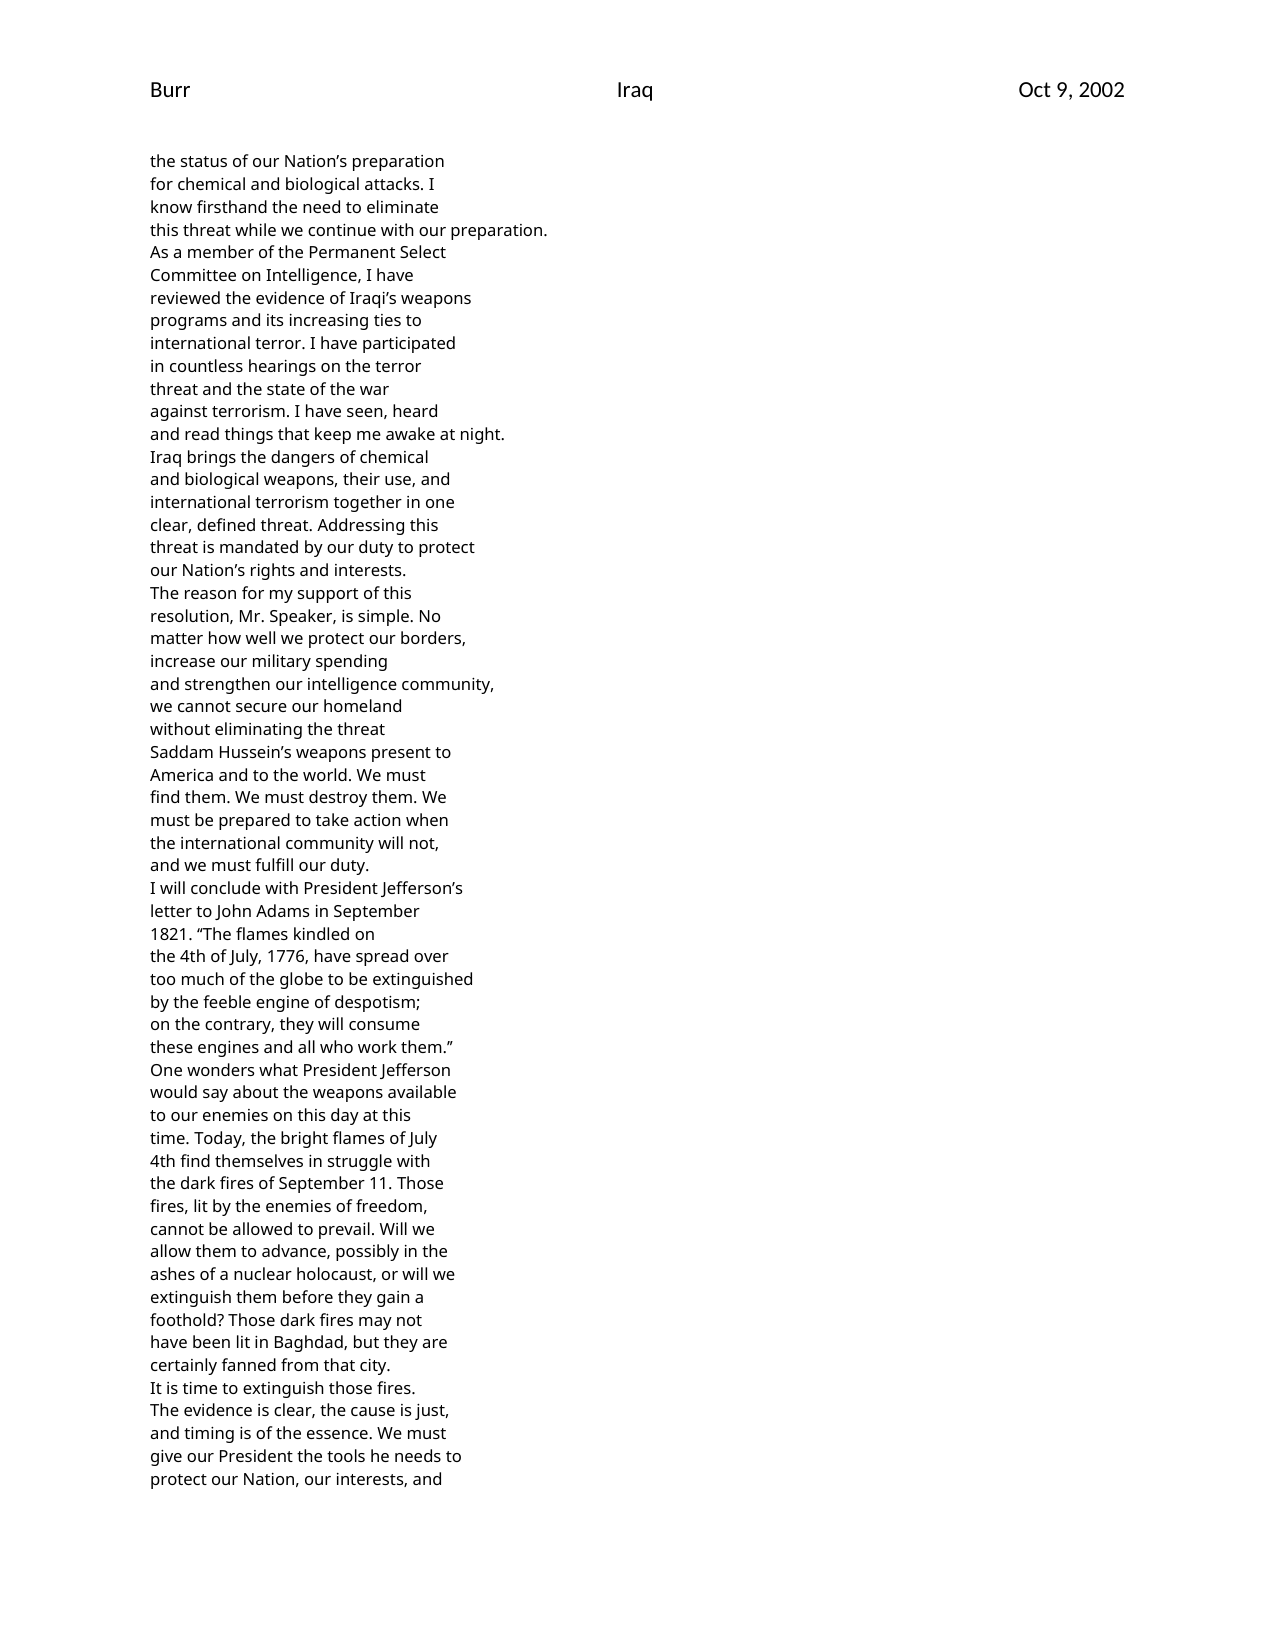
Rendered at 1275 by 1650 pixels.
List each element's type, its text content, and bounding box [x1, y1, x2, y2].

text resolution, Mr. Speaker, is simple. No [150, 604, 1125, 627]
text international terrorism together in one [150, 491, 1125, 513]
text One wonders what President Jefferson [150, 1058, 1125, 1081]
text 4th find themselves in struggle with [150, 1149, 1125, 1172]
text clear, defined threat. Addressing this [150, 513, 1125, 536]
text protect our Nation, our interests, and [150, 1467, 1125, 1490]
text letter to John Adams in September [150, 899, 1125, 922]
text extinguish them before they gain a [150, 1285, 1125, 1308]
text too much of the globe to be extinguished [150, 967, 1125, 990]
text the dark fires of September 11. Those [150, 1172, 1125, 1194]
text in countless hearings on the terror [150, 354, 1125, 377]
text the international community will not, [150, 831, 1125, 854]
text the 4th of July, 1776, have spread over [150, 945, 1125, 967]
text would say about the weapons available [150, 1081, 1125, 1104]
text find them. We must destroy them. We [150, 786, 1125, 808]
text reviewed the evidence of Iraqi’s weapons [150, 286, 1125, 309]
text allow them to advance, possibly in the [150, 1240, 1125, 1263]
text It is time to extinguish those fires. [150, 1376, 1125, 1399]
text The reason for my support of this [150, 581, 1125, 604]
text Committee on Intelligence, I have [150, 263, 1125, 286]
text cannot be allowed to prevail. Will we [150, 1217, 1125, 1240]
text ashes of a nuclear holocaust, or will we [150, 1263, 1125, 1285]
text the status of our Nation’s preparation [150, 150, 1125, 173]
text programs and its increasing ties to [150, 309, 1125, 332]
text against terrorism. I have seen, heard [150, 400, 1125, 422]
text certainly fanned from that city. [150, 1353, 1125, 1376]
text fires, lit by the enemies of freedom, [150, 1194, 1125, 1217]
text and biological weapons, their use, and [150, 468, 1125, 491]
text America and to the world. We must [150, 763, 1125, 786]
text to our enemies on this day at this [150, 1104, 1125, 1126]
text Iraq brings the dangers of chemical [150, 445, 1125, 468]
text without eliminating the threat [150, 718, 1125, 740]
text foothold? Those dark fires may not [150, 1308, 1125, 1331]
text I will conclude with President Jefferson’s [150, 877, 1125, 899]
text As a member of the Permanent Select [150, 241, 1125, 263]
text we cannot secure our homeland [150, 695, 1125, 718]
text for chemical and biological attacks. I [150, 173, 1125, 195]
text and we must fulfill our duty. [150, 854, 1125, 877]
text must be prepared to take action when [150, 808, 1125, 831]
text time. Today, the bright flames of July [150, 1126, 1125, 1149]
text increase our military spending [150, 649, 1125, 672]
text The evidence is clear, the cause is just, [150, 1399, 1125, 1422]
text and read things that keep me awake at night. [150, 422, 1125, 445]
text have been lit in Baghdad, but they are [150, 1331, 1125, 1353]
text Saddam Hussein’s weapons present to [150, 740, 1125, 763]
text on the contrary, they will consume [150, 1013, 1125, 1036]
text our Nation’s rights and interests. [150, 559, 1125, 581]
text know firsthand the need to eliminate [150, 195, 1125, 218]
text these engines and all who work them.’’ [150, 1036, 1125, 1058]
text and timing is of the essence. We must [150, 1422, 1125, 1444]
text international terror. I have participated [150, 332, 1125, 354]
text 1821. ‘‘The flames kindled on [150, 922, 1125, 945]
text threat and the state of the war [150, 377, 1125, 400]
text threat is mandated by our duty to protect [150, 536, 1125, 559]
text by the feeble engine of despotism; [150, 990, 1125, 1013]
text matter how well we protect our borders, [150, 627, 1125, 649]
text this threat while we continue with our preparation. [150, 218, 1125, 241]
text and strengthen our intelligence community, [150, 672, 1125, 695]
text give our President the tools he needs to [150, 1444, 1125, 1467]
